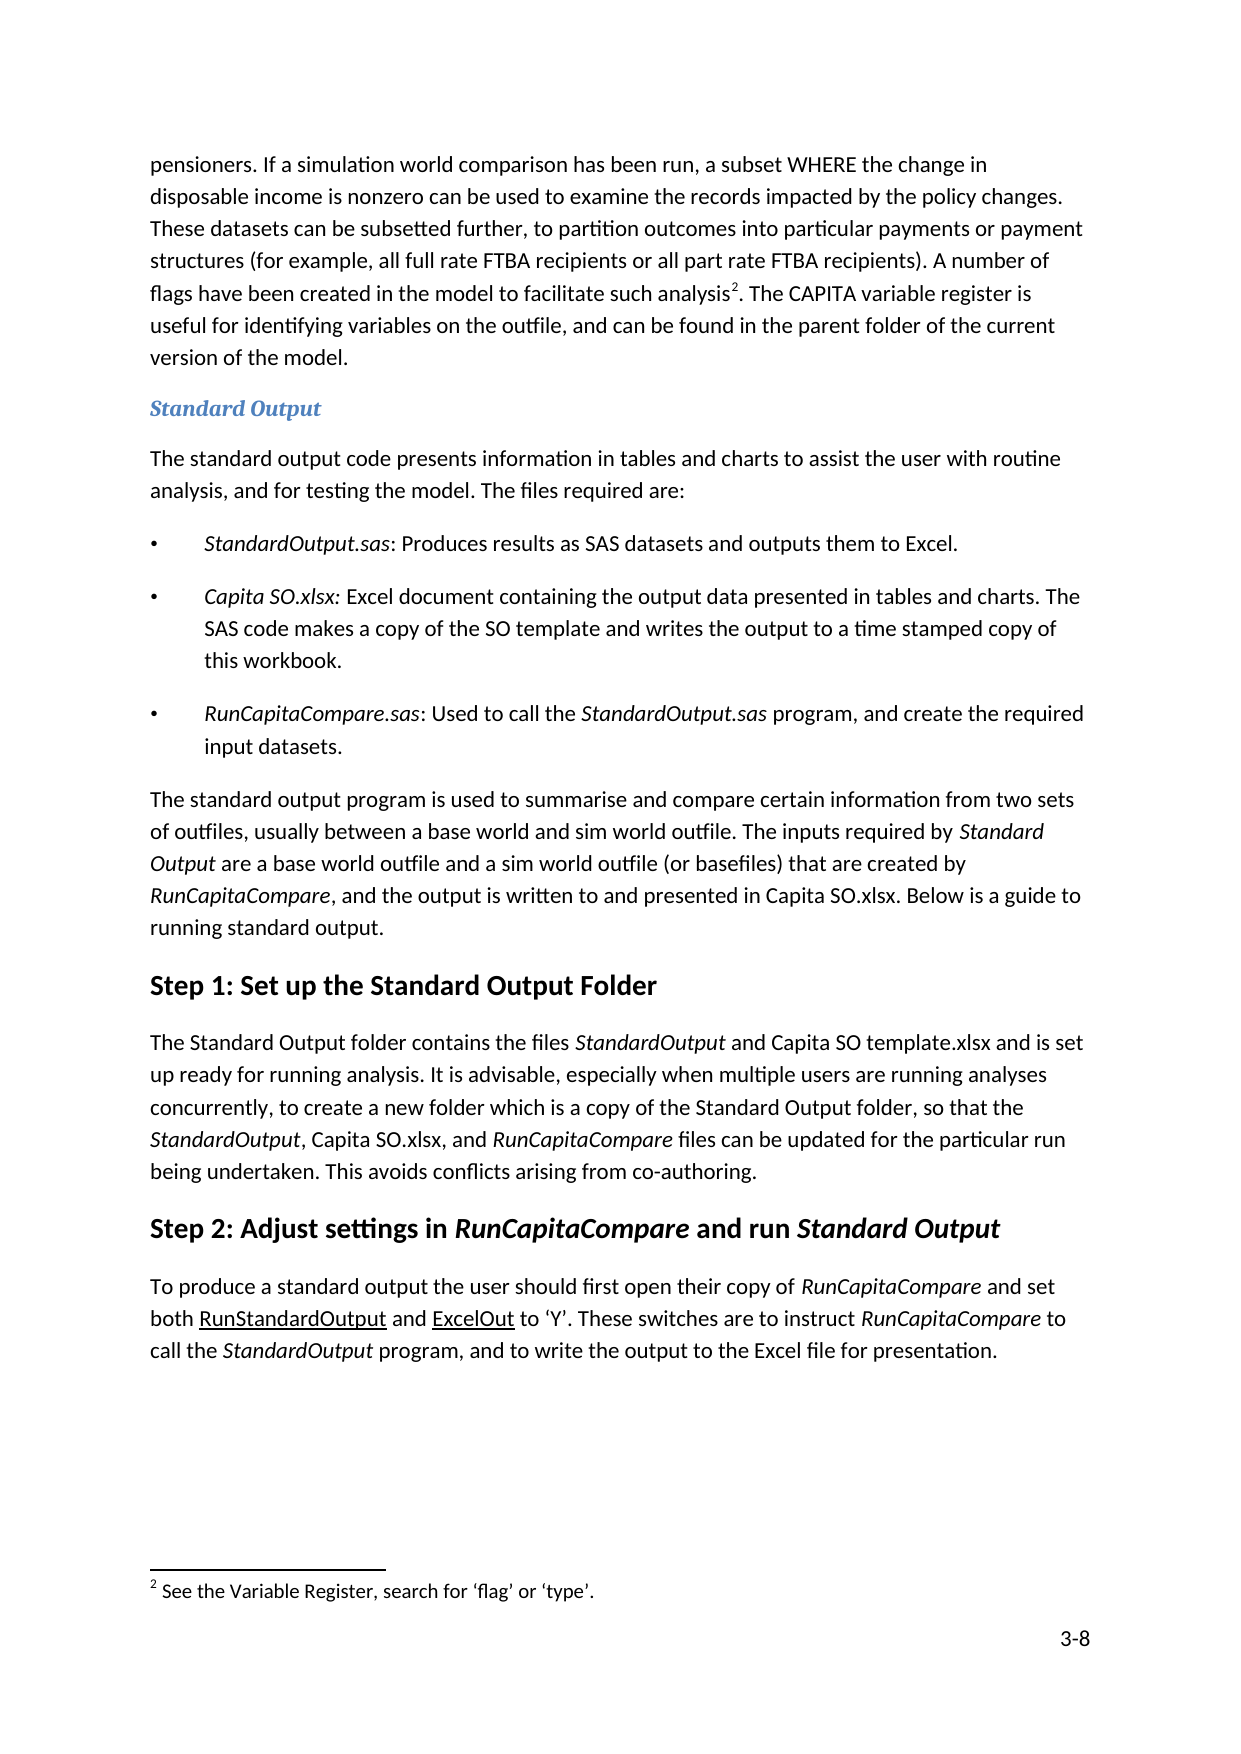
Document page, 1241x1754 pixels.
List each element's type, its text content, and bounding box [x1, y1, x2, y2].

text RunCapitaCompare.sas: Used to call the StandardOutput.sas program, and create the required input datasets. [150, 699, 1090, 760]
text The standard output program is used to summarise and compare certain information from two sets of outfiles, usually between a base world and sim world outfile. The inputs required by Standard Output are a base world outfile and a sim world outfile (or basefiles) that are created by RunCapitaCompare, and the output is written to and presented in Capita SO.xlsx. Below is a guide to running standard output. [150, 785, 1090, 942]
subtitle Standard Output [150, 396, 1090, 422]
text Step 1: Set up the Standard Output Folder [150, 967, 1090, 1002]
text StandardOutput.sas: Produces results as SAS datasets and outputs them to Excel. [150, 529, 1090, 557]
text The standard output code presents information in tables and charts to assist the user with routine analysis, and for testing the model. The files required are: [150, 444, 1090, 504]
text Capita SO.xlsx: Excel document containing the output data presented in tables and charts. The SAS code makes a copy of the SO template and writes the output to a time stamped copy of this workbook. [150, 582, 1090, 674]
text The Standard Output folder contains the files StandardOutput and Capita SO template.xlsx and is set up ready for running analysis. It is advisable, especially when multiple users are running analyses concurrently, to create a new folder which is a copy of the Standard Output folder, so that the StandardOutput, Capita SO.xlsx, and RunCapitaCompare files can be updated for the particular run being undertaken. This avoids conflicts arising from co-authoring. [150, 1028, 1090, 1185]
text To produce a standard output the user should first open their copy of RunCapitaCompare and set both RunStandardOutput and ExcelOut to ‘Y’. These switches are to instruct RunCapitaCompare to call the StandardOutput program, and to write the output to the Excel file for presentation. [150, 1272, 1090, 1364]
text Step 2: Adjust settings in RunCapitaCompare and run Standard Output [150, 1210, 1090, 1246]
